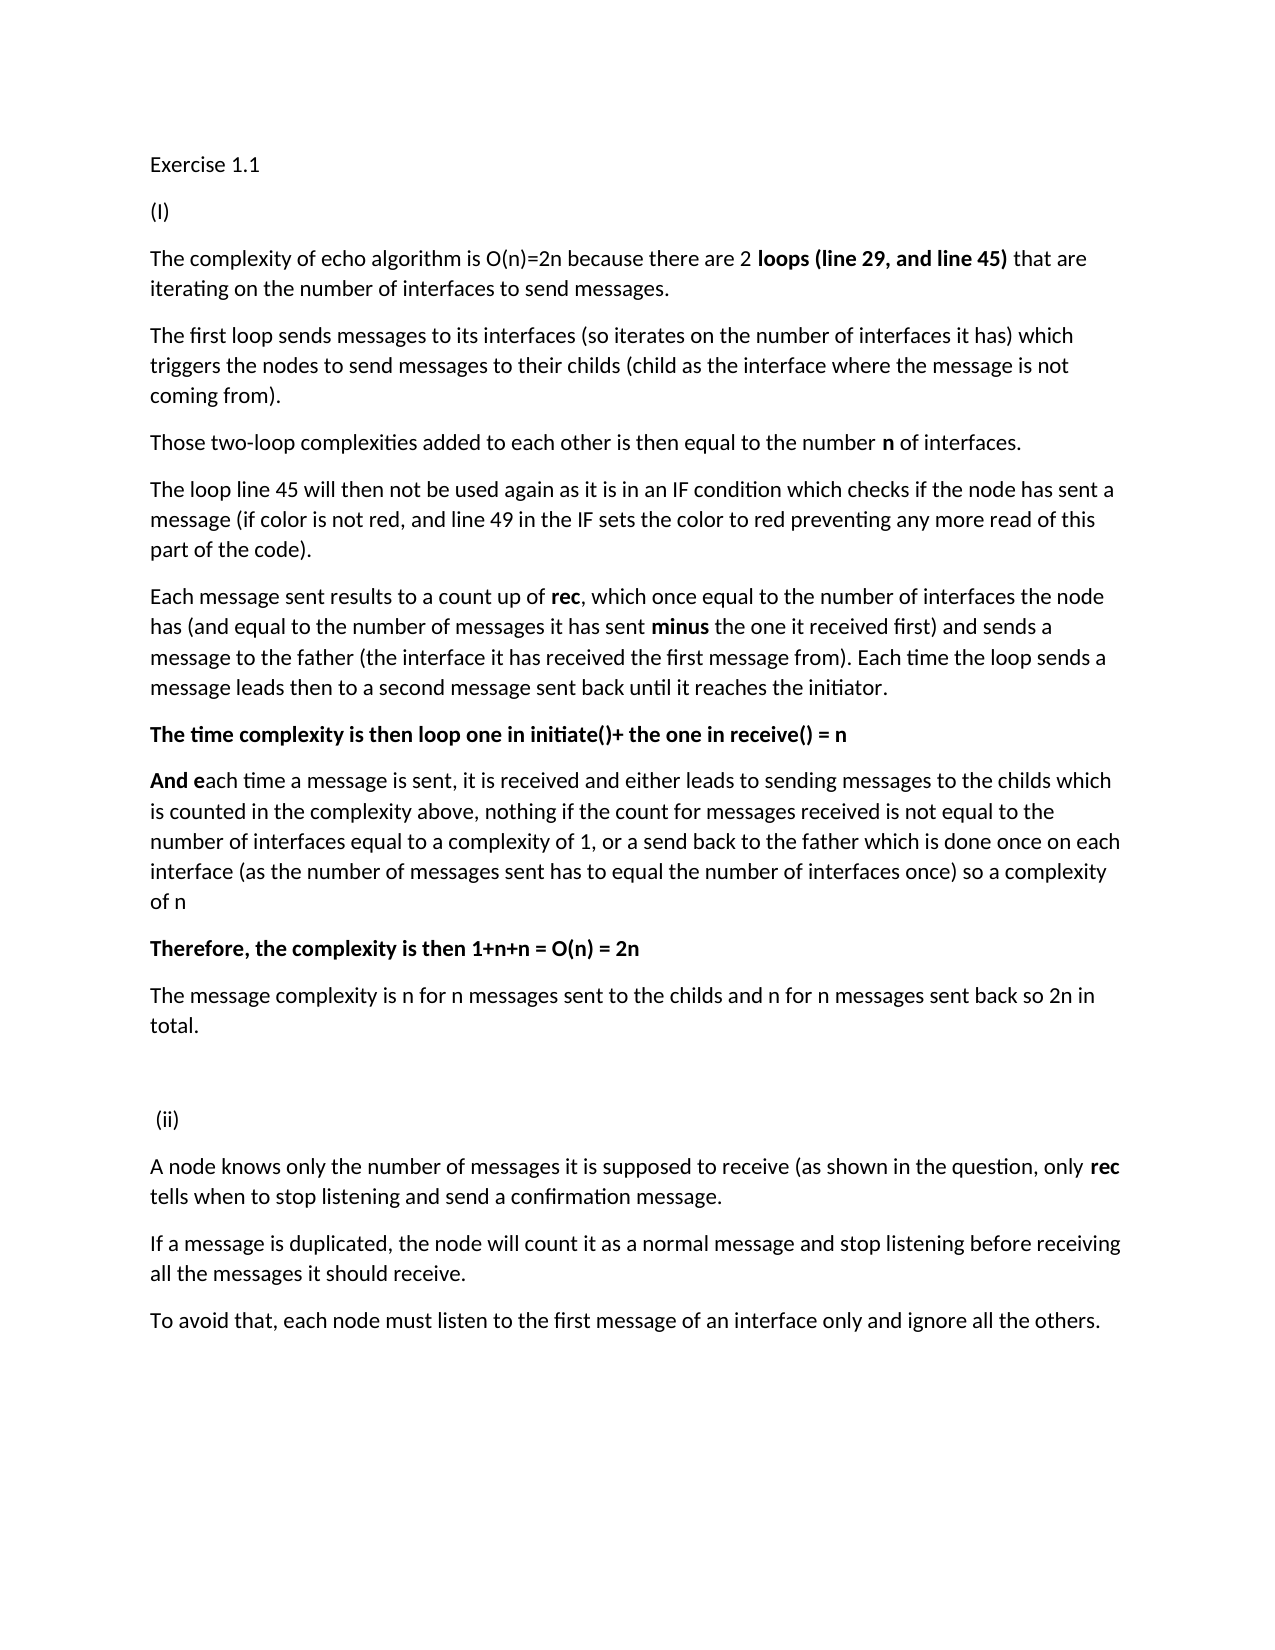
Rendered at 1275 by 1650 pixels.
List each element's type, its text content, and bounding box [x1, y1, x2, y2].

text If a message is duplicated, the node will count it as a normal message and stop listening before receiving all the messages it should receive. [150, 1229, 1125, 1287]
text The time complexity is then loop one in initiate()+ the one in receive() = n [150, 720, 1125, 748]
text Those two-loop complexities added to each other is then equal to the number n of interfaces. [150, 428, 1125, 456]
text (I) [150, 197, 1125, 225]
text Exercise 1.1 [150, 150, 1125, 178]
text To avoid that, each node must listen to the first message of an interface only and ignore all the others. [150, 1306, 1125, 1334]
text And each time a message is sent, it is received and either leads to sending messages to the childs which is counted in the complexity above, nothing if the count for messages received is not equal to the number of interfaces equal to a complexity of 1, or a send back to the father which is done once on each interface (as the number of messages sent has to equal the number of interfaces once) so a complexity of n [150, 767, 1125, 916]
text Each message sent results to a count up of rec, which once equal to the number of interfaces the node has (and equal to the number of messages it has sent minus the one it received first) and sends a message to the father (the interface it has received the first message from). Each time the loop sends a message leads then to a second message sent back until it reaches the initiator. [150, 582, 1125, 701]
text Therefore, the complexity is then 1+n+n = O(n) = 2n [150, 934, 1125, 962]
text The first loop sends messages to its interfaces (so iterates on the number of interfaces it has) which triggers the nodes to send messages to their childs (child as the interface where the message is not coming from). [150, 321, 1125, 409]
text (ii) [150, 1105, 1125, 1133]
text The message complexity is n for n messages sent to the childs and n for n messages sent back so 2n in total. [150, 981, 1125, 1039]
text The complexity of echo algorithm is O(n)=2n because there are 2 loops (line 29, and line 45) that are iterating on the number of interfaces to send messages. [150, 244, 1125, 302]
text A node knows only the number of messages it is supposed to receive (as shown in the question, only rec tells when to stop listening and send a confirmation message. [150, 1152, 1125, 1210]
text The loop line 45 will then not be used again as it is in an IF condition which checks if the node has sent a message (if color is not red, and line 49 in the IF sets the color to red preventing any more read of this part of the code). [150, 475, 1125, 563]
